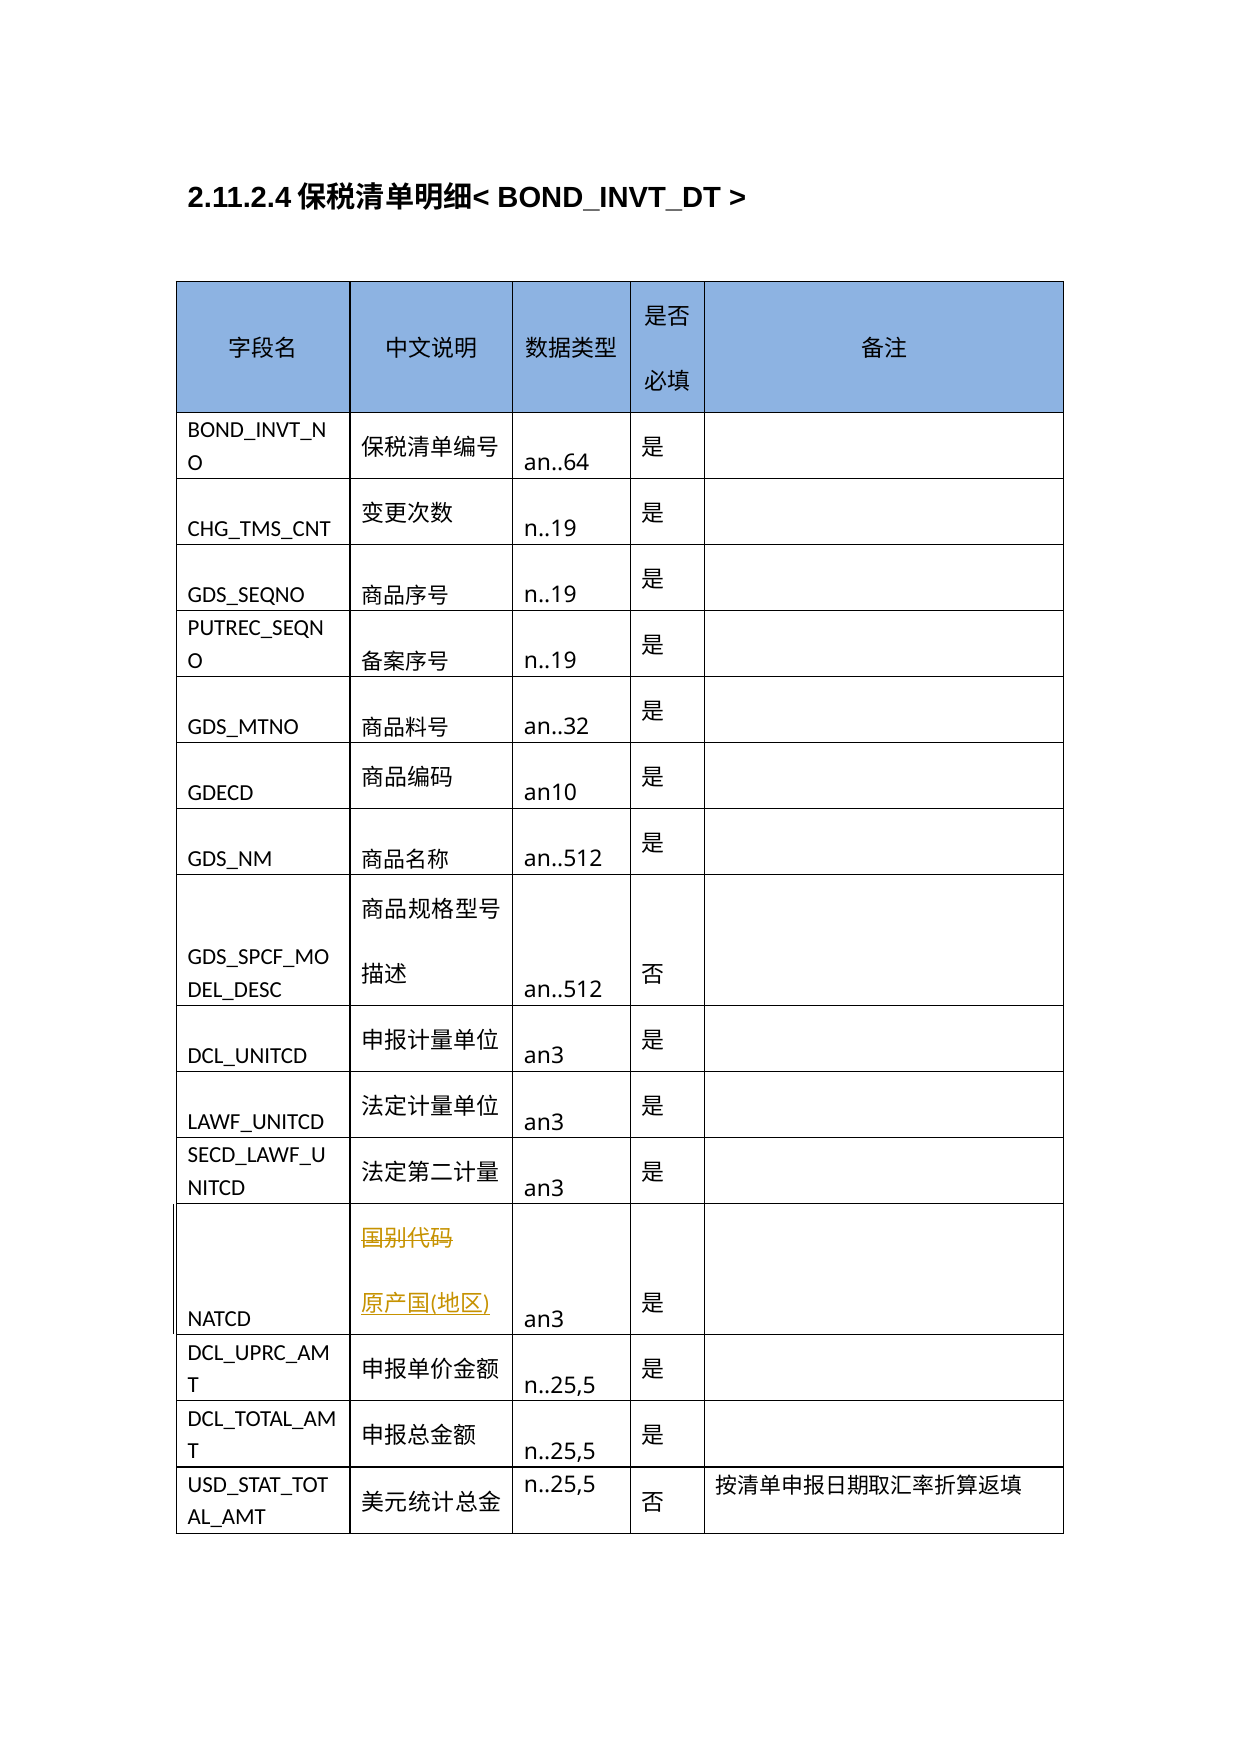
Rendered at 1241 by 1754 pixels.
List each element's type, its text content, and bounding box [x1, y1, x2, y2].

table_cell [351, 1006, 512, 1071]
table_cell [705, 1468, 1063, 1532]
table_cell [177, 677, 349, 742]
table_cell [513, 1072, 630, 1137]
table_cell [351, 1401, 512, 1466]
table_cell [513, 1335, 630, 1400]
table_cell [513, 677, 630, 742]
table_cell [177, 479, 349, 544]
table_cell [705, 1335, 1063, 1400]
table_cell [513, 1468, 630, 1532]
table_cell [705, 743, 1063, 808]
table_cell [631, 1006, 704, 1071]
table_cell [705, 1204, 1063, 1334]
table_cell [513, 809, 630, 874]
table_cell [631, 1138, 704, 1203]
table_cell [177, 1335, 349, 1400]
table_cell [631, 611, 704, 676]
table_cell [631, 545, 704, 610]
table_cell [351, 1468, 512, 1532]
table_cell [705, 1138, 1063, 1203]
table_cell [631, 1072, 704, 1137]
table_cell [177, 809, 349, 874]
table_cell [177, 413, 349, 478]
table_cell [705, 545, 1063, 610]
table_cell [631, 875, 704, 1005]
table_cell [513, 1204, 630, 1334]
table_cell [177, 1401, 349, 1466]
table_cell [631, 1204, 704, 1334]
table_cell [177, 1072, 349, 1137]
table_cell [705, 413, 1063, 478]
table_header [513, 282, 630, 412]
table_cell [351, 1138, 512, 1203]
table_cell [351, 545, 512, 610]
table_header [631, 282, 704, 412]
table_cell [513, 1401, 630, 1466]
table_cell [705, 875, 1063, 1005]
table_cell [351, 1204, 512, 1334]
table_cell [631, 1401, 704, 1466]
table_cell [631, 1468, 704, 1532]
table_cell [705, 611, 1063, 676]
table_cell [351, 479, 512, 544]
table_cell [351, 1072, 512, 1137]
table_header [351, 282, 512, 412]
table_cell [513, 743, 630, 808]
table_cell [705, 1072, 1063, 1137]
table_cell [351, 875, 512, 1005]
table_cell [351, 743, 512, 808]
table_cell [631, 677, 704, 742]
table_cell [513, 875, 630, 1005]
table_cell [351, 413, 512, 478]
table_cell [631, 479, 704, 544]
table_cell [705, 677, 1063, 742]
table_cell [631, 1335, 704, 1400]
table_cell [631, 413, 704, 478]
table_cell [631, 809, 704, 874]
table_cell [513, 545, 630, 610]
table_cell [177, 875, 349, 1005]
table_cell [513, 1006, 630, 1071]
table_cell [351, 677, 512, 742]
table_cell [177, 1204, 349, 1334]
subtitle 2.11.2.4保税清单明细< BOND_INVT_DT > [187, 162, 1053, 227]
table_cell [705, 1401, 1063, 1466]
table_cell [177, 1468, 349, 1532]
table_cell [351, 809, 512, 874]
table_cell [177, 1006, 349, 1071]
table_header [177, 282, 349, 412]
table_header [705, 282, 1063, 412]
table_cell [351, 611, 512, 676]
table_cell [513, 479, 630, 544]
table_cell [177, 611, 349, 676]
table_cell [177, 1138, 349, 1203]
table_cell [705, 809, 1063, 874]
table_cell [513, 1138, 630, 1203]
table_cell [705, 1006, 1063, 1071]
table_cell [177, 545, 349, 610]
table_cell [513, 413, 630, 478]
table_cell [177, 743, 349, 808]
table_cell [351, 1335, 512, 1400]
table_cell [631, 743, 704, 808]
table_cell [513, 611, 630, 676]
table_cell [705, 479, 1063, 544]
